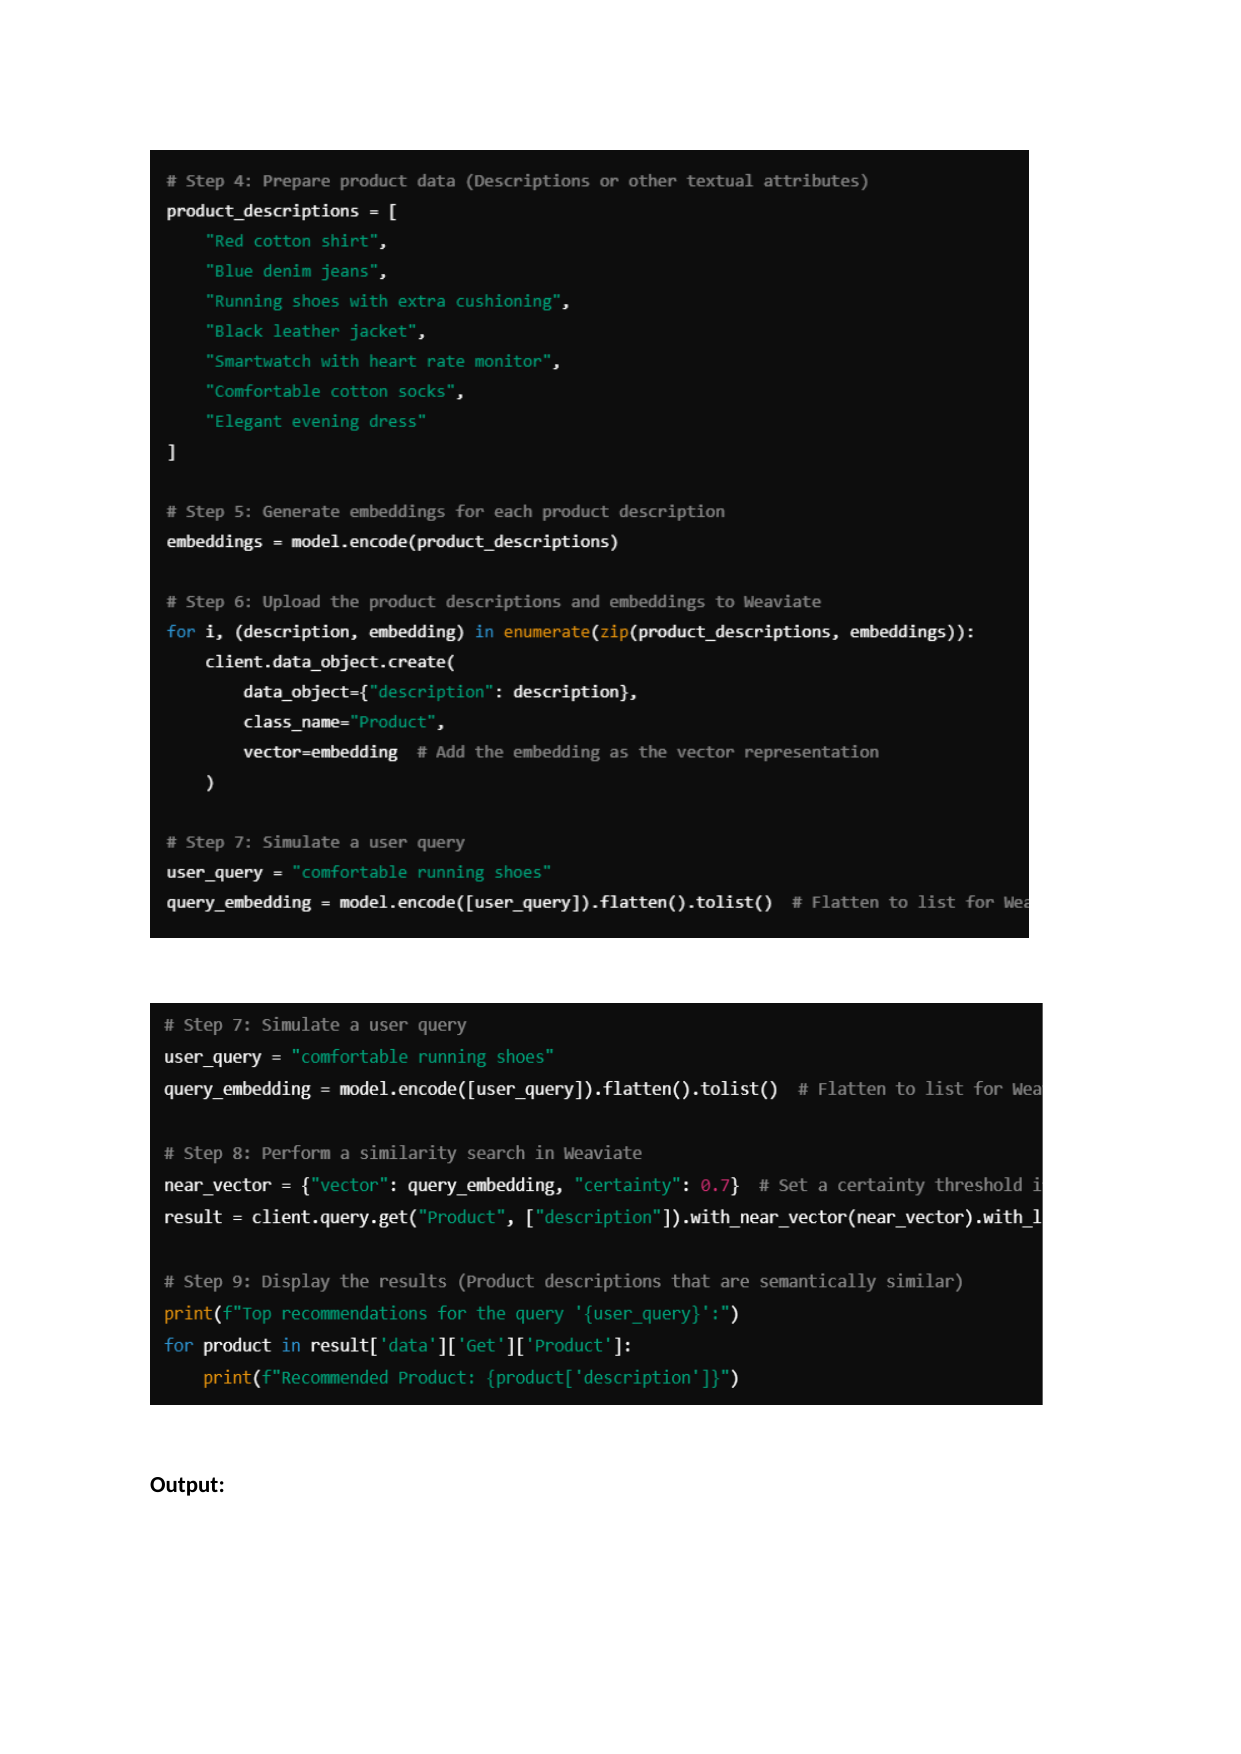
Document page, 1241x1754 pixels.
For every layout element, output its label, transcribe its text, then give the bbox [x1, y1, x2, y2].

text Output: [150, 1470, 1090, 1498]
picture [150, 1003, 1043, 1405]
picture [150, 150, 1029, 938]
